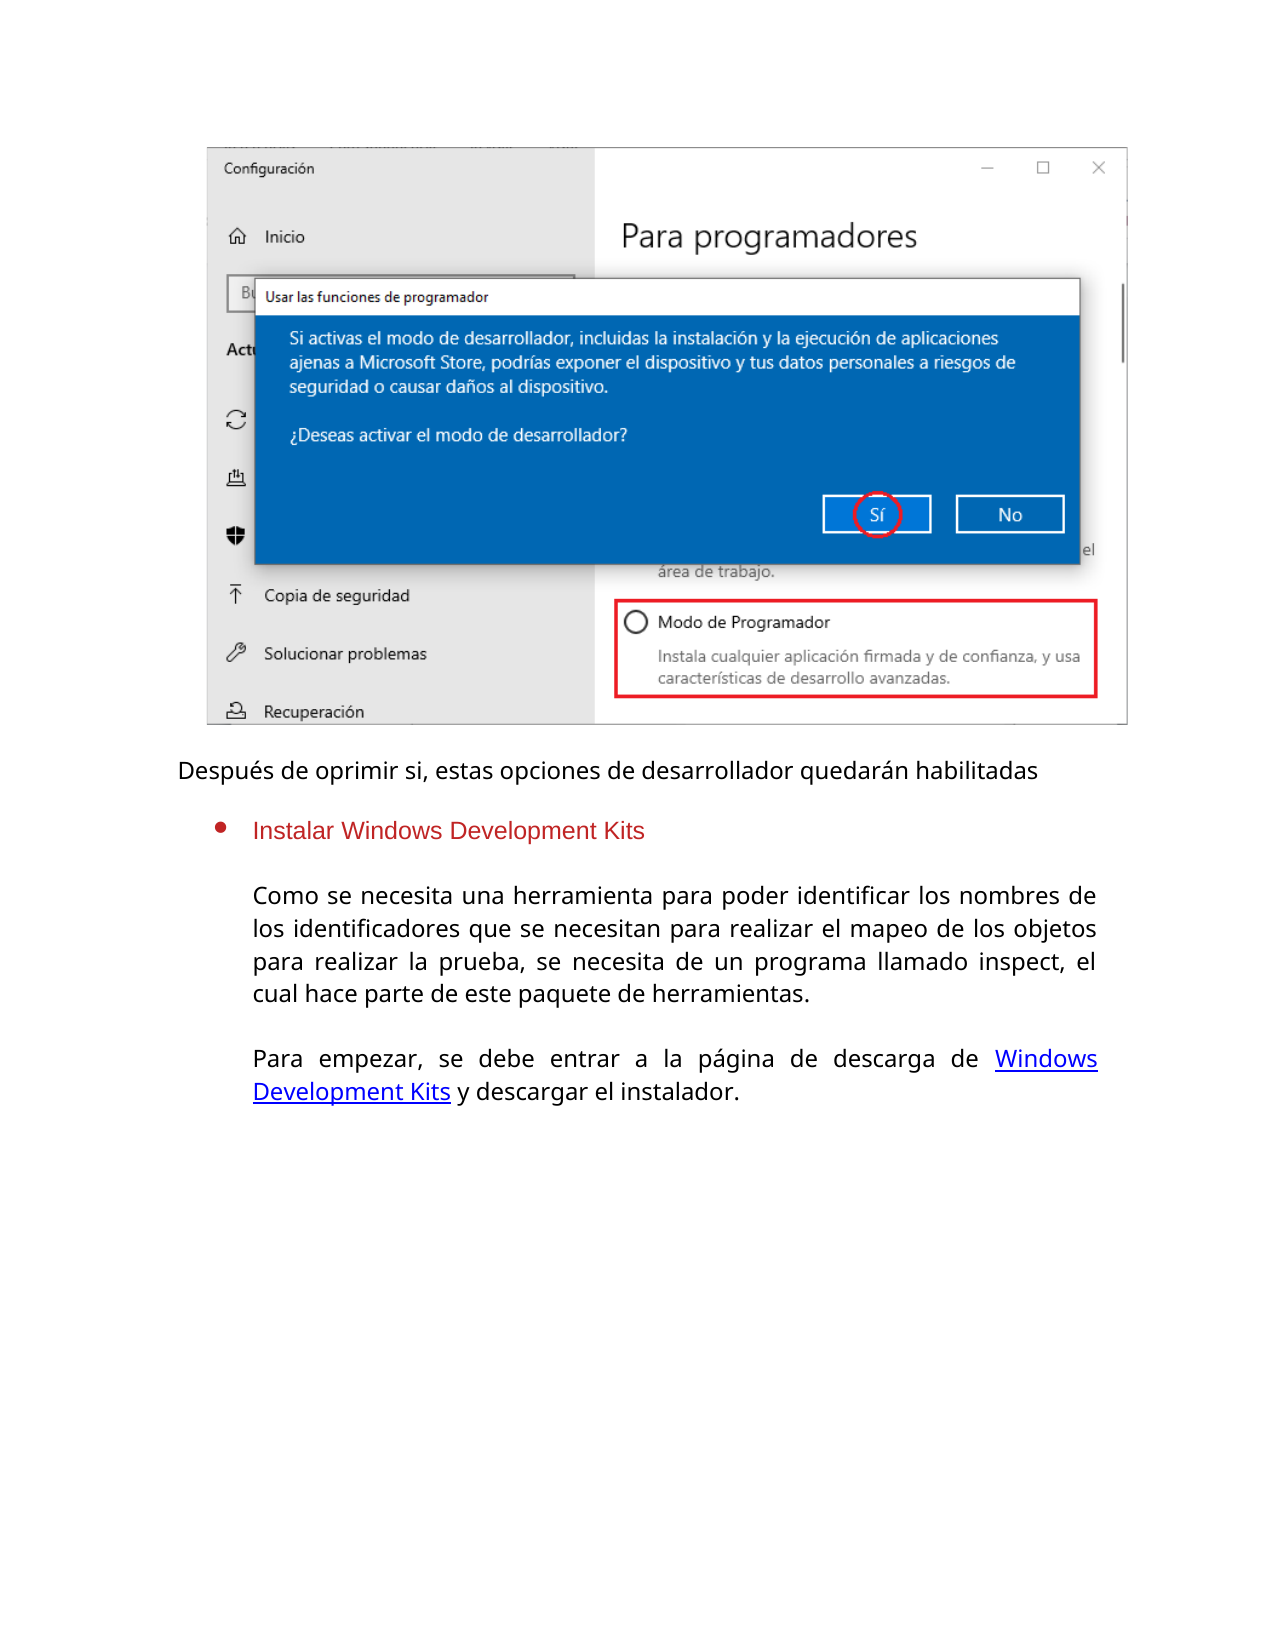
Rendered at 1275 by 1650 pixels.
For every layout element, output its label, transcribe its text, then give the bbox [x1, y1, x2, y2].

list Para empezar, se debe entrar a la página de descarga de Windows Development Kits y descargar el instalador. [252, 1042, 1098, 1107]
list Instalar Windows Development Kits [215, 816, 1098, 846]
list Como se necesita una herramienta para poder identificar los nombres de los identificadores que se necesitan para realizar el mapeo de los objetos para realizar la prueba, se necesita de un programa llamado inspect, el cual hace parte de este paquete de herramientas. [252, 879, 1098, 1009]
picture [206, 147, 1128, 725]
text Después de oprimir si, estas opciones de desarrollador quedarán habilitadas [177, 754, 1098, 787]
